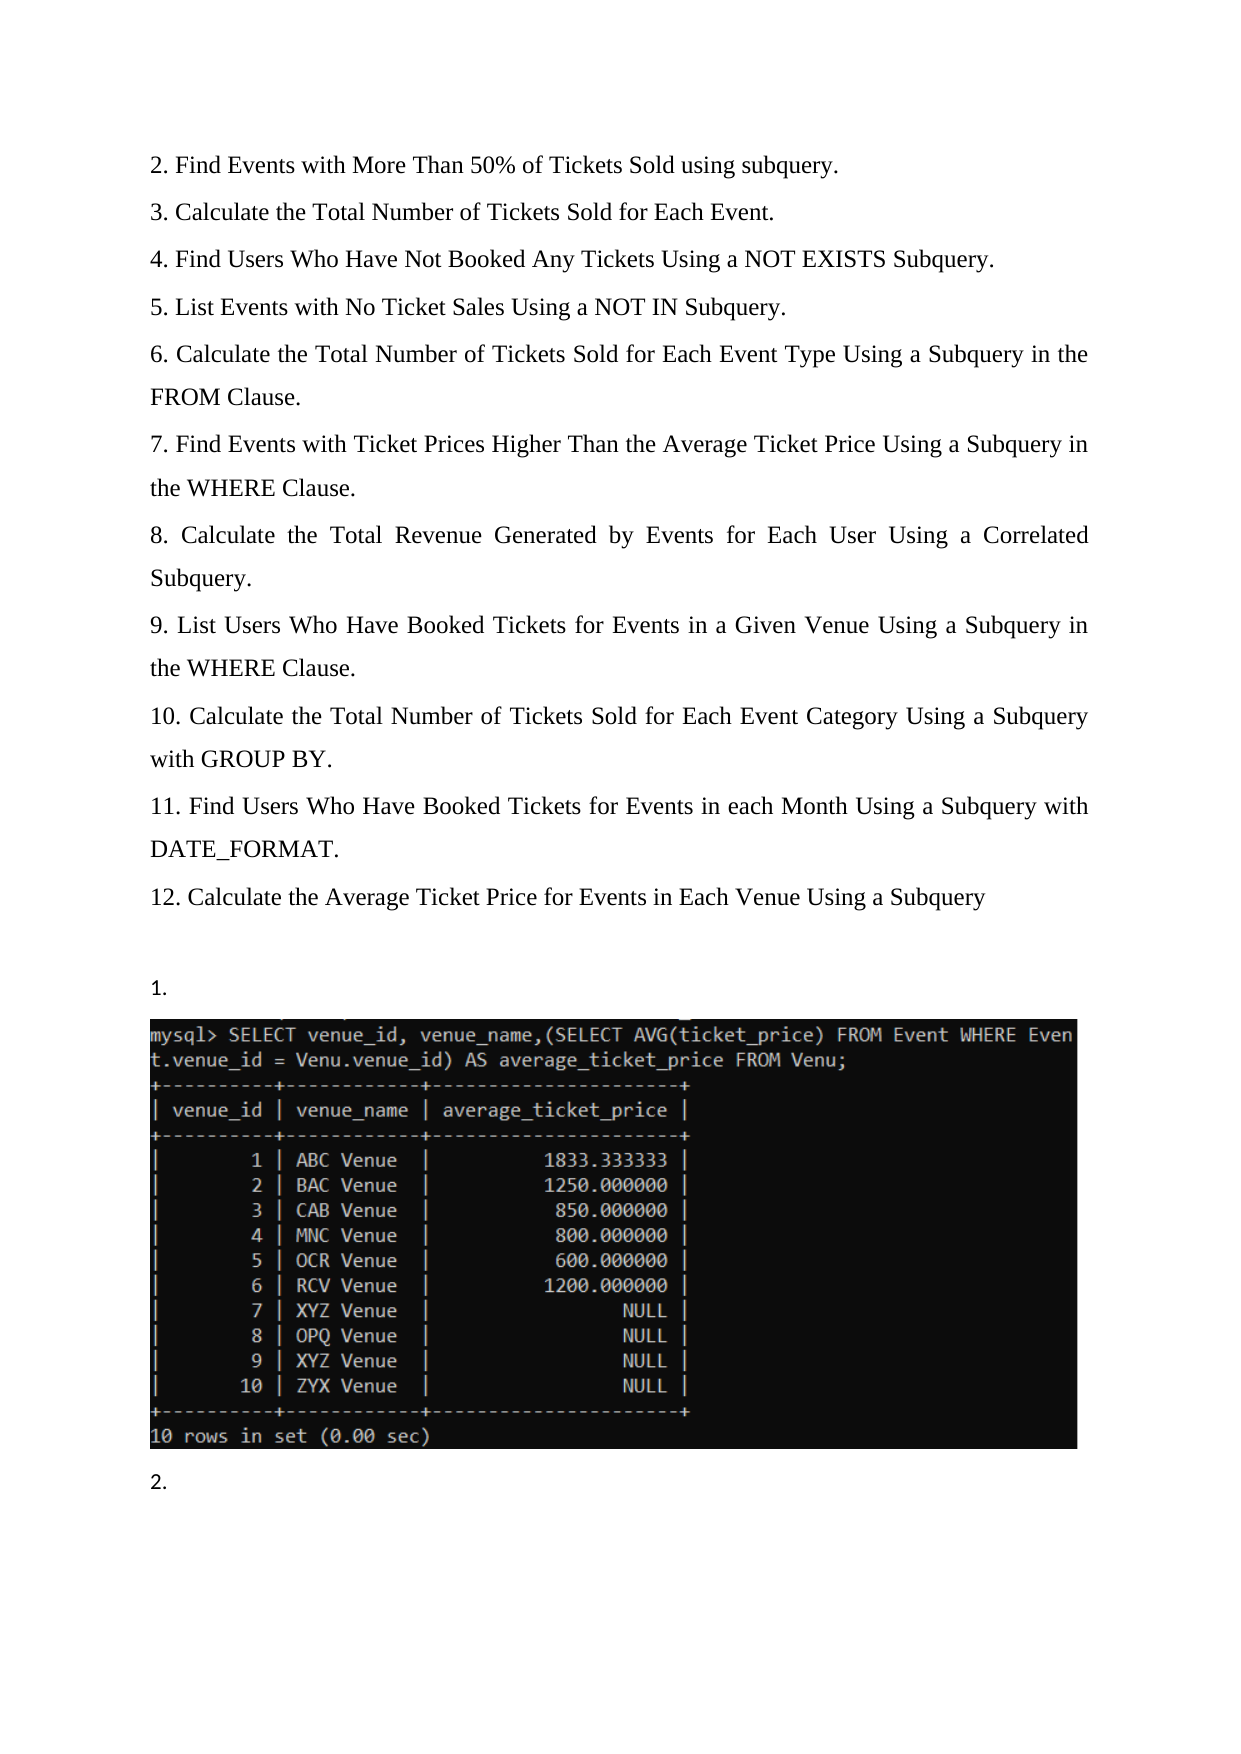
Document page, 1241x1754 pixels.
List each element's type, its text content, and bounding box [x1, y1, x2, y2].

text 4. Find Users Who Have Not Booked Any Tickets Using a NOT EXISTS Subquery. [150, 244, 1090, 273]
text 5. List Events with No Ticket Sales Using a NOT IN Subquery. [150, 292, 1090, 321]
text 9. List Users Who Have Booked Tickets for Events in a Given Venue Using a Subquery in the WHERE Clause. [150, 610, 1090, 682]
text 10. Calculate the Total Number of Tickets Sold for Each Event Category Using a Subquery with GROUP BY. [150, 701, 1090, 773]
text 2. Find Events with More Than 50% of Tickets Sold using subquery. [150, 150, 1090, 179]
text 1. [150, 973, 1090, 1001]
text 12. Calculate the Average Ticket Price for Events in Each Venue Using a Subquery [150, 882, 1090, 910]
text 7. Find Events with Ticket Prices Higher Than the Average Ticket Price Using a Subquery in the WHERE Clause. [150, 429, 1090, 501]
text 11. Find Users Who Have Booked Tickets for Events in each Month Using a Subquery with DATE_FORMAT. [150, 791, 1090, 863]
text 3. Calculate the Total Number of Tickets Sold for Each Event. [150, 197, 1090, 226]
text 8. Calculate the Total Revenue Generated by Events for Each User Using a Correlated Subquery. [150, 520, 1090, 592]
text 2. [150, 1467, 1090, 1495]
picture [150, 1019, 1078, 1449]
text 6. Calculate the Total Number of Tickets Sold for Each Event Type Using a Subquery in the FROM Clause. [150, 339, 1090, 411]
